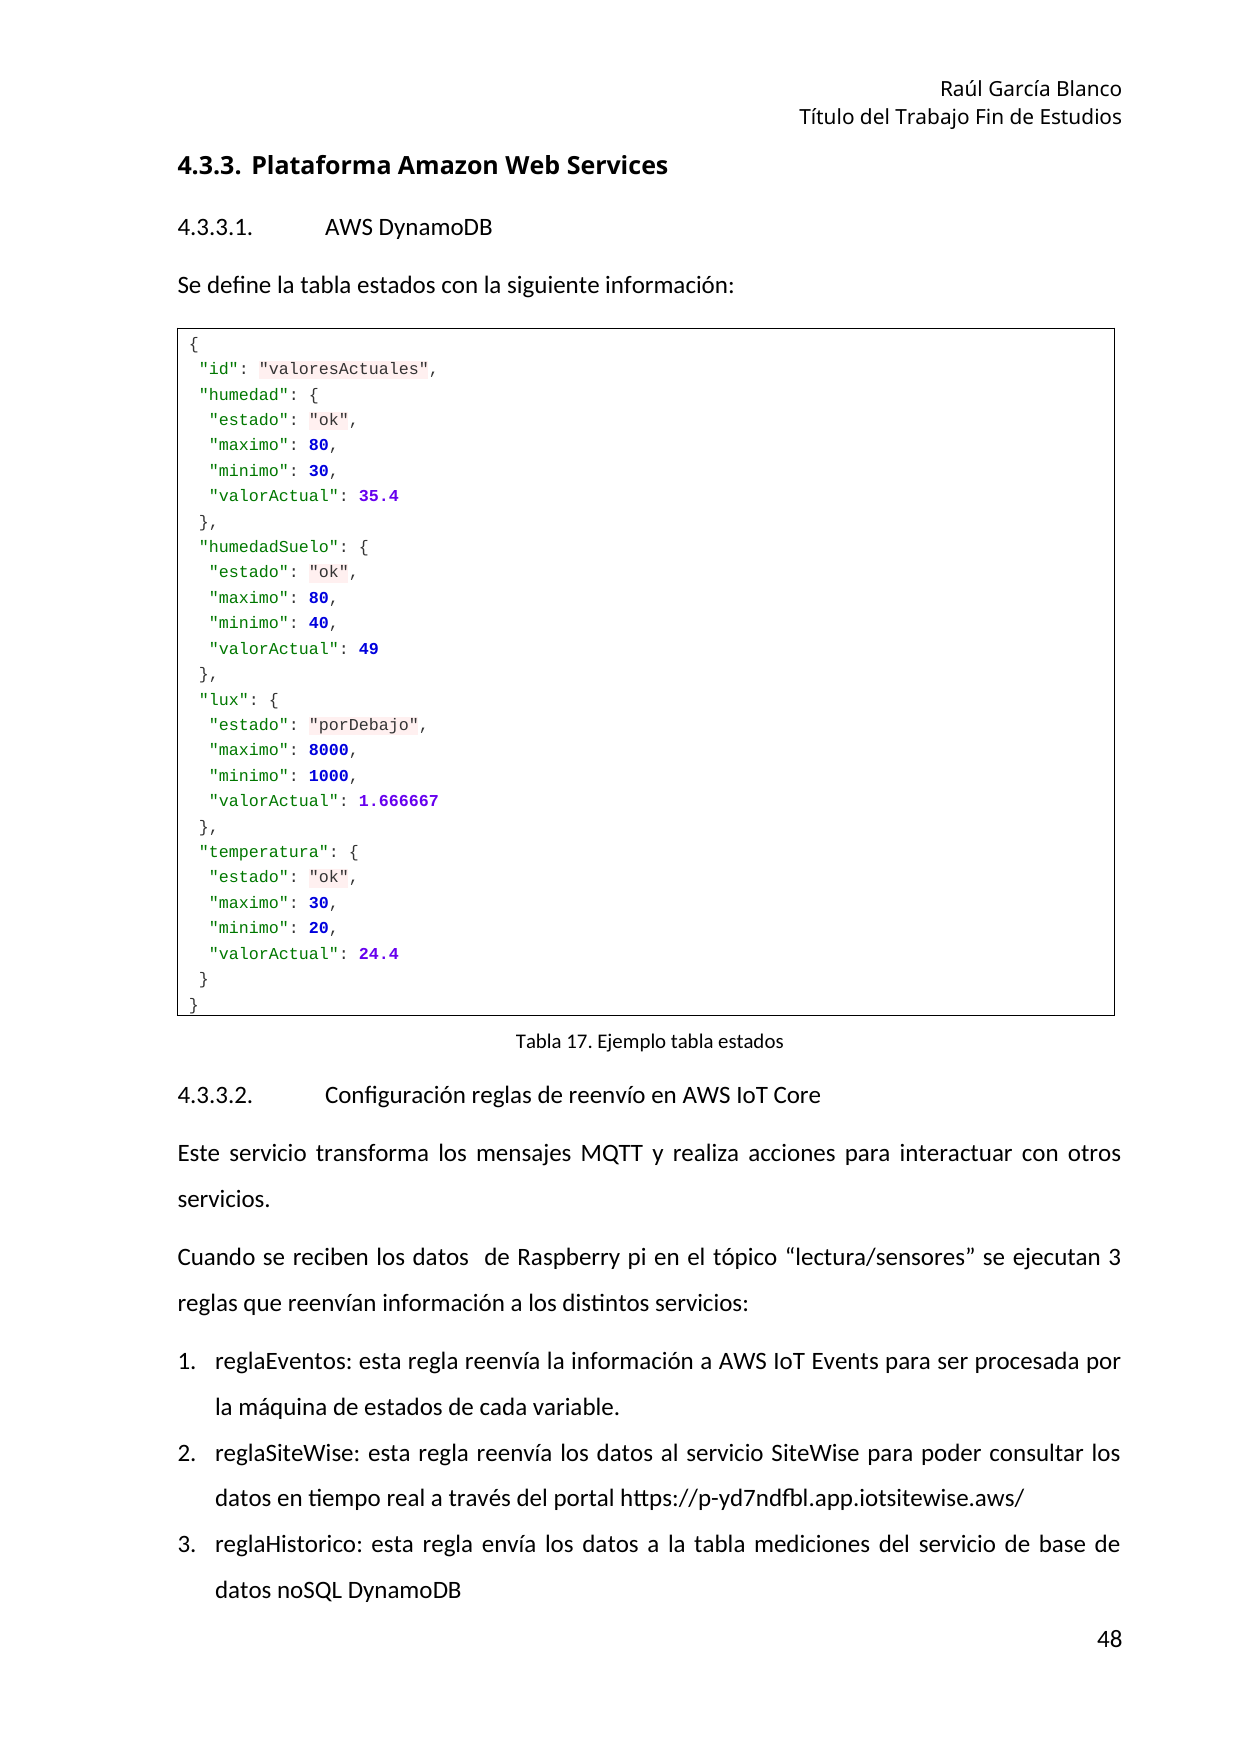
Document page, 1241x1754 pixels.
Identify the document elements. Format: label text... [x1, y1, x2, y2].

text Se define la tabla estados con la siguiente información: [177, 269, 1122, 300]
subtitle Plataforma Amazon Web Services [177, 148, 1122, 182]
text Este servicio transforma los mensajes MQTT y realiza acciones para interactuar con otros servicios. [177, 1137, 1122, 1214]
subtitle Configuración reglas de reenvío en AWS IoT Core [177, 1079, 1122, 1110]
list reglaHistorico: esta regla envía los datos a la tabla mediciones del servicio de base de datos noSQL DynamoDB [177, 1528, 1122, 1604]
text Cuando se reciben los datos de Raspberry pi en el tópico “lectura/sensores” se ejecutan 3 reglas que reenvían información a los distintos servicios: [177, 1241, 1122, 1318]
table_header { "id": "valoresActuales", "humedad": { "estado": "ok", "maximo": 80, "minimo": 30, "valorActual": 35.4 }, "humedadSuelo": { "estado": "ok", "maximo": 80, "minimo": 40, "valorActual": 49 }, "lux": { "estado": "porDebajo", "maximo": 8000, "minimo": 1000, "valorActual": 1.666667 }, "temperatura": { "estado": "ok", "maximo": 30, "minimo": 20, "valorActual": 24.4 } } [178, 329, 1114, 1015]
subtitle AWS DynamoDB [177, 211, 1122, 242]
list reglaSiteWise: esta regla reenvía los datos al servicio SiteWise para poder consultar los datos en tiempo real a través del portal https://p-yd7ndfbl.app.iotsitewise.aws/ [177, 1437, 1122, 1513]
list reglaEventos: esta regla reenvía la información a AWS IoT Events para ser procesada por la máquina de estados de cada variable. [177, 1345, 1122, 1422]
